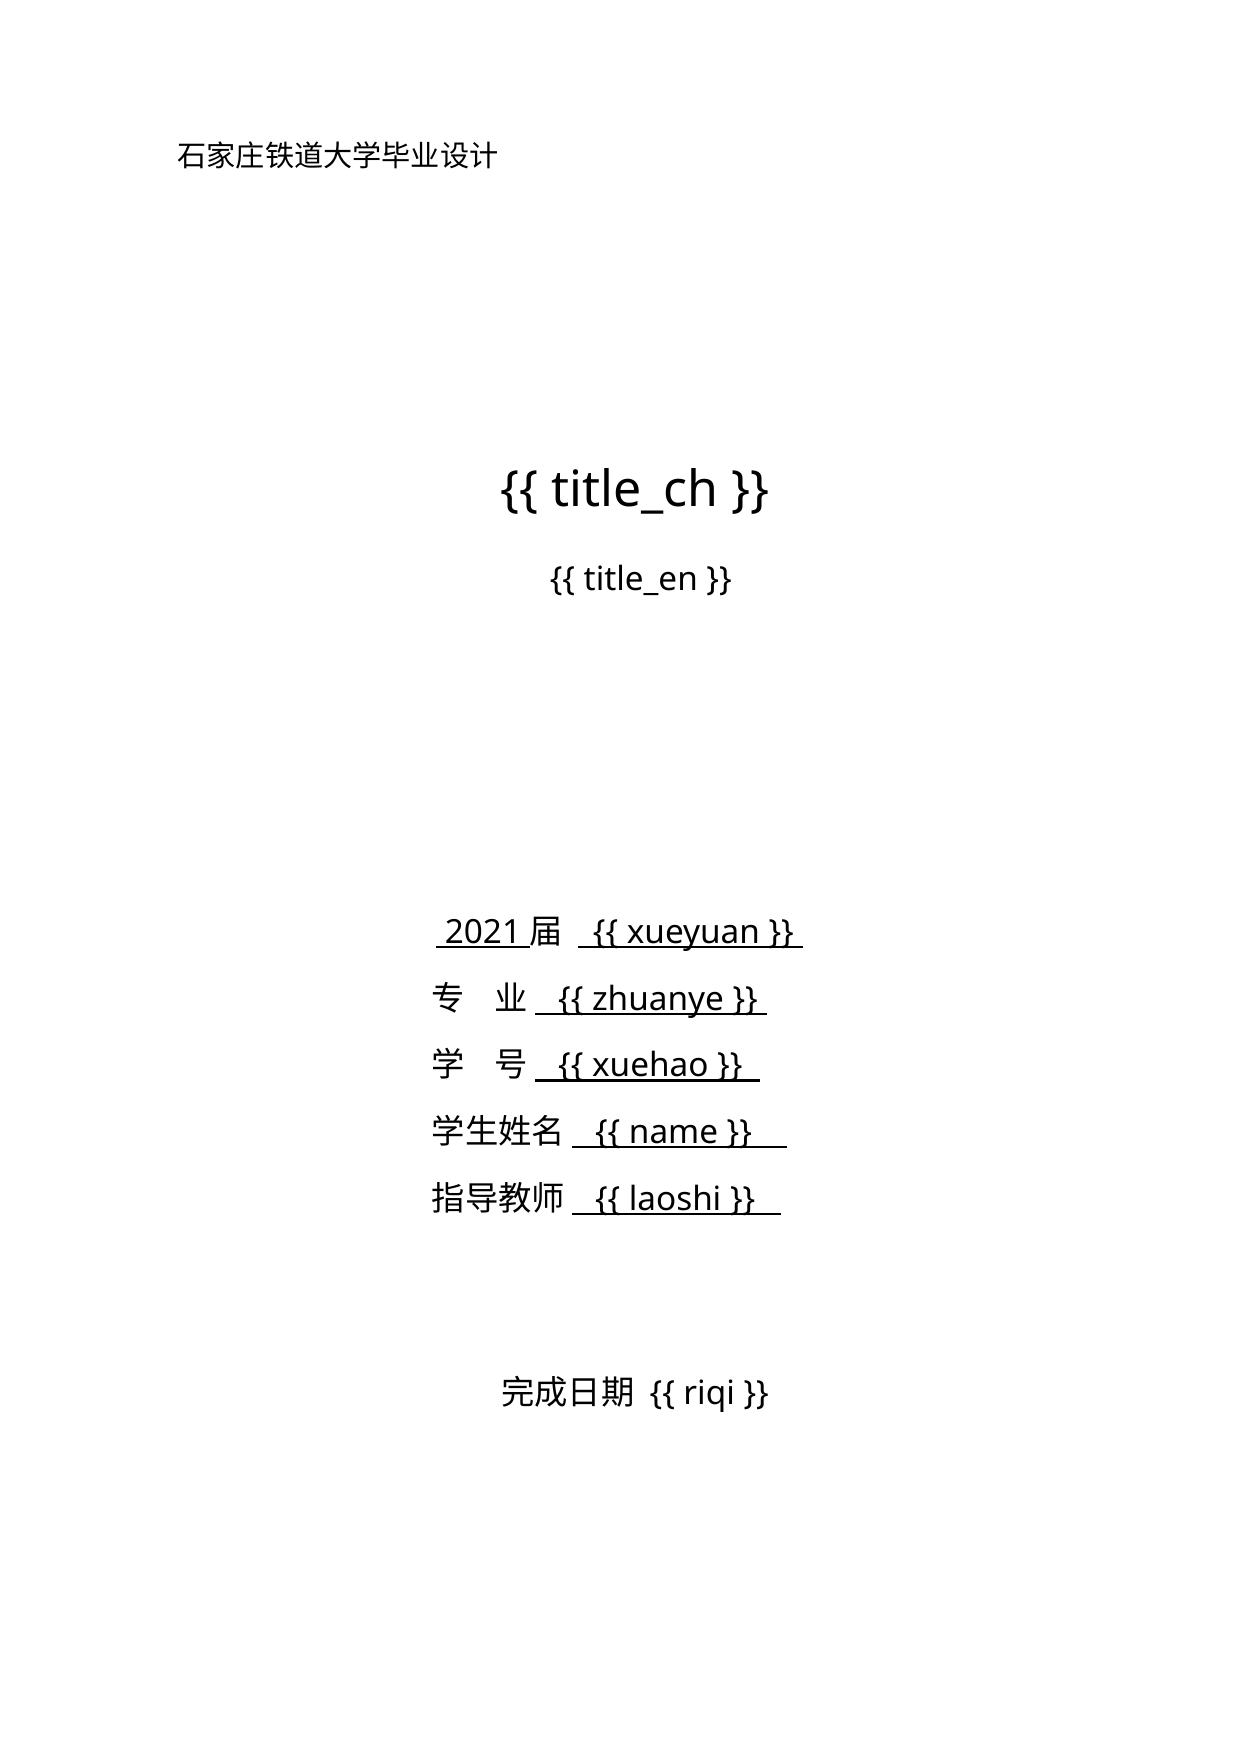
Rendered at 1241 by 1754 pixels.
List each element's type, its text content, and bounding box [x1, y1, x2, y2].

text 专 业 {{ zhuanye }} [265, 967, 1092, 1021]
text 完成日期 {{ riqi }} [177, 1371, 1092, 1412]
text 指导教师 {{ laoshi }} [265, 1167, 1092, 1221]
text 2021 届 {{ xueyuan }} [177, 900, 1092, 954]
text {{ title_en }} [177, 555, 1092, 600]
text 学生姓名 {{ name }} [265, 1100, 1092, 1154]
text 石家庄铁道大学毕业设计 [177, 133, 1092, 175]
text 学 号 {{ xuehao }} [265, 1033, 1092, 1087]
text {{ title_ch }} [177, 453, 1092, 521]
